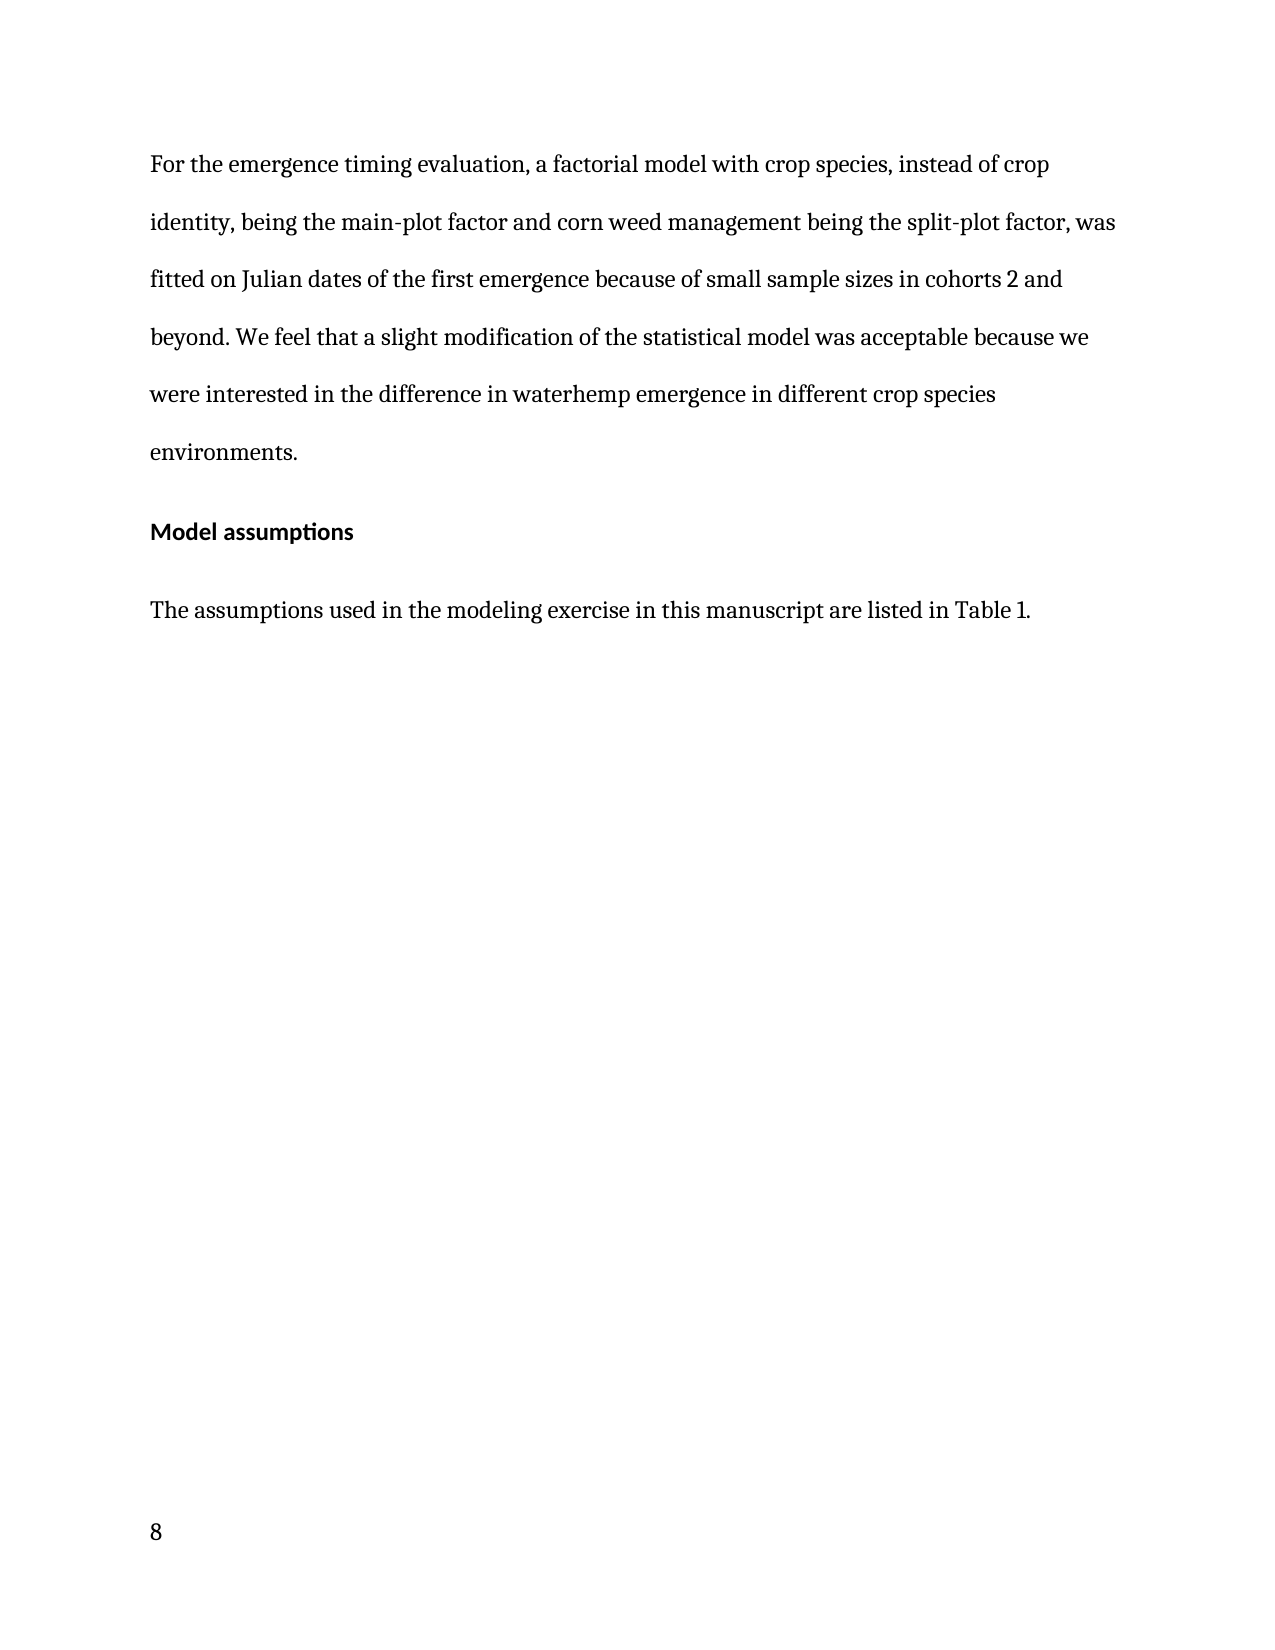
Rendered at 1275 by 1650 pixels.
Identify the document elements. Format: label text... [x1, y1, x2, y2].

subtitle Model assumptions [150, 516, 1125, 546]
text For the emergence timing evaluation, a factorial model with crop species, instead of crop identity, being the main-plot factor and corn weed management being the split-plot factor, was fitted on Julian dates of the first emergence because of small sample sizes in cohorts 2 and beyond. We feel that a slight modification of the statistical model was acceptable because we were interested in the difference in waterhemp emergence in different crop species environments. [150, 150, 1125, 466]
text The assumptions used in the modeling exercise in this manuscript are listed in Table 1. [150, 596, 1125, 624]
